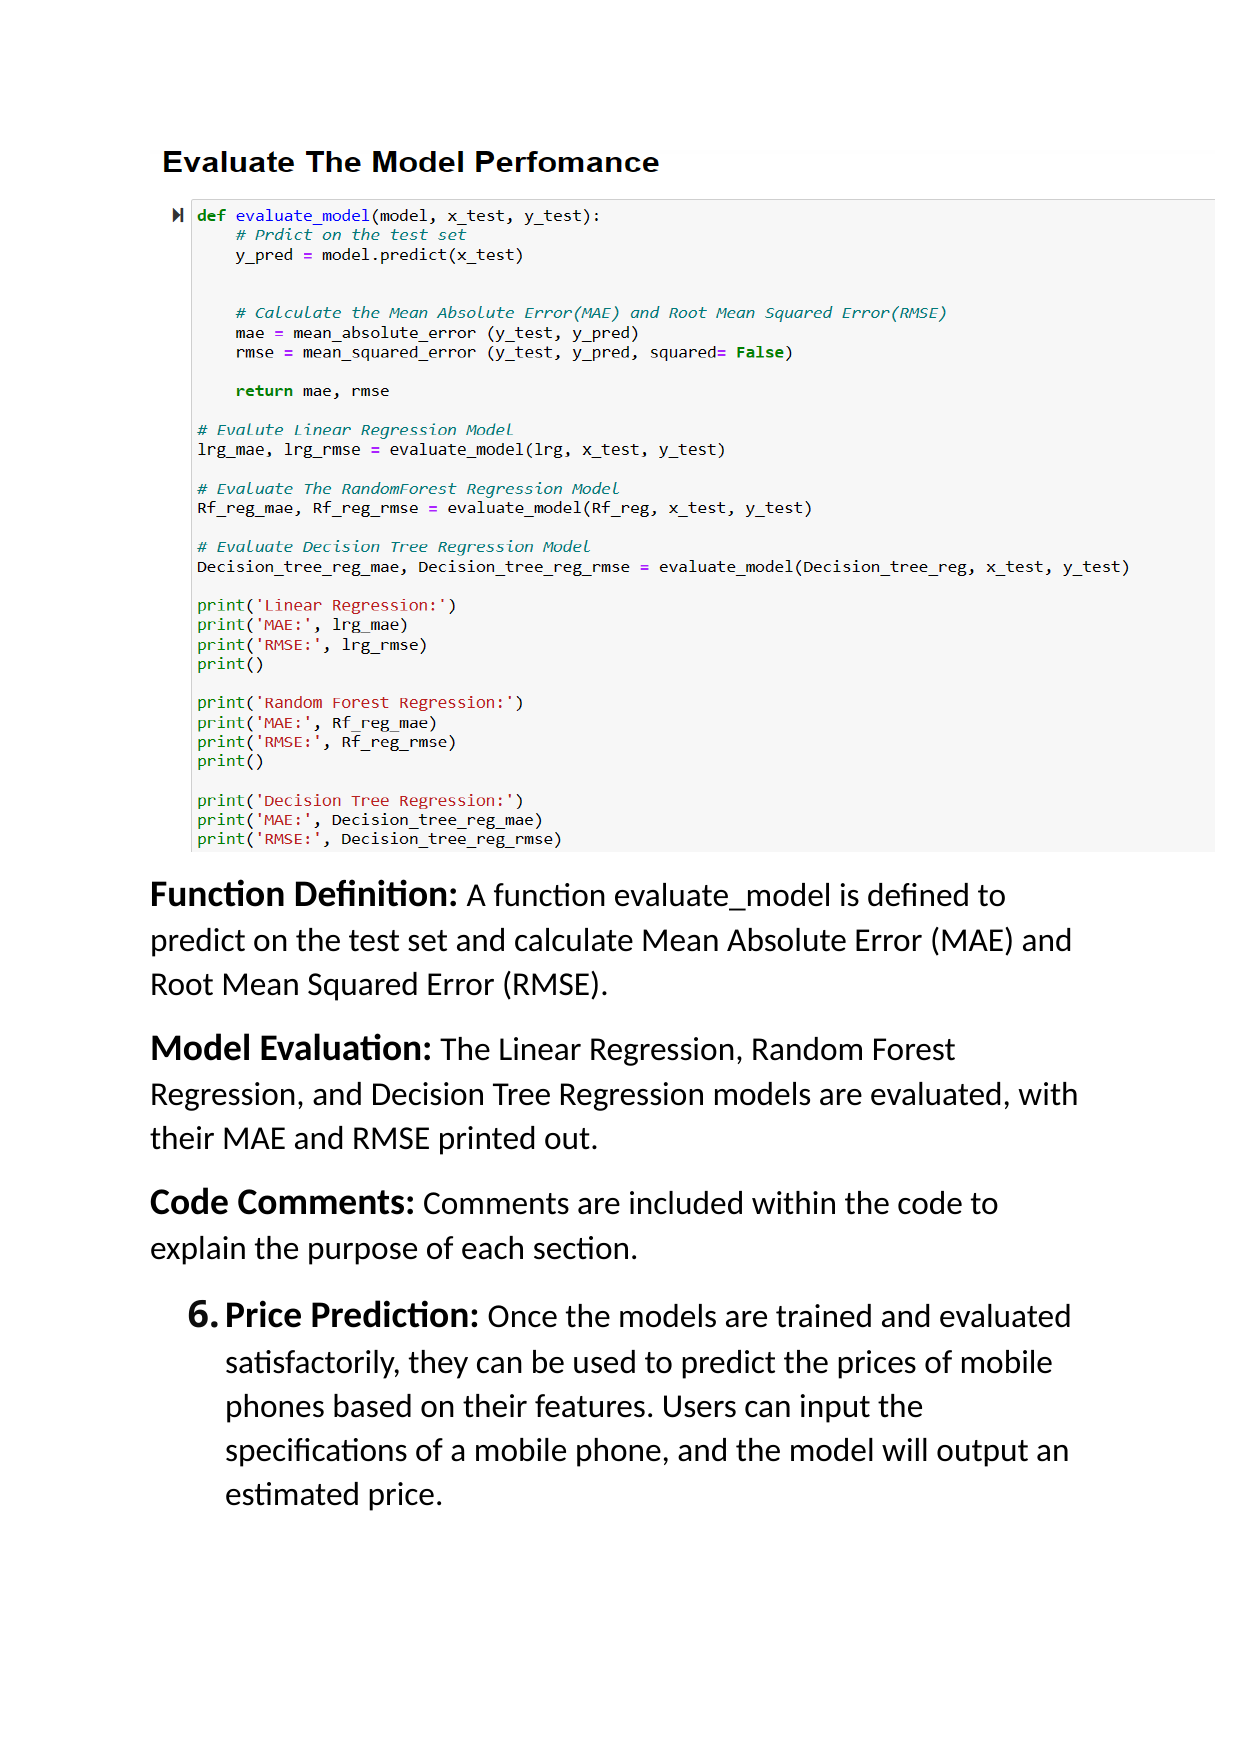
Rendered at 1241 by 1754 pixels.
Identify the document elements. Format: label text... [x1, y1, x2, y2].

text Model Evaluation: The Linear Regression, Random Forest Regression, and Decision Tree Regression models are evaluated, with their MAE and RMSE printed out. [150, 1024, 1090, 1158]
list Price Prediction: Once the models are trained and evaluated satisfactorily, they can be used to predict the prices of mobile phones based on their features. Users can input the specifications of a mobile phone, and the model will output an estimated price. [187, 1287, 1090, 1514]
picture [150, 150, 1215, 852]
text Function Definition: A function evaluate_model is defined to predict on the test set and calculate Mean Absolute Error (MAE) and Root Mean Squared Error (RMSE). [150, 870, 1090, 1004]
text Code Comments: Comments are included within the code to explain the purpose of each section. [150, 1178, 1090, 1267]
